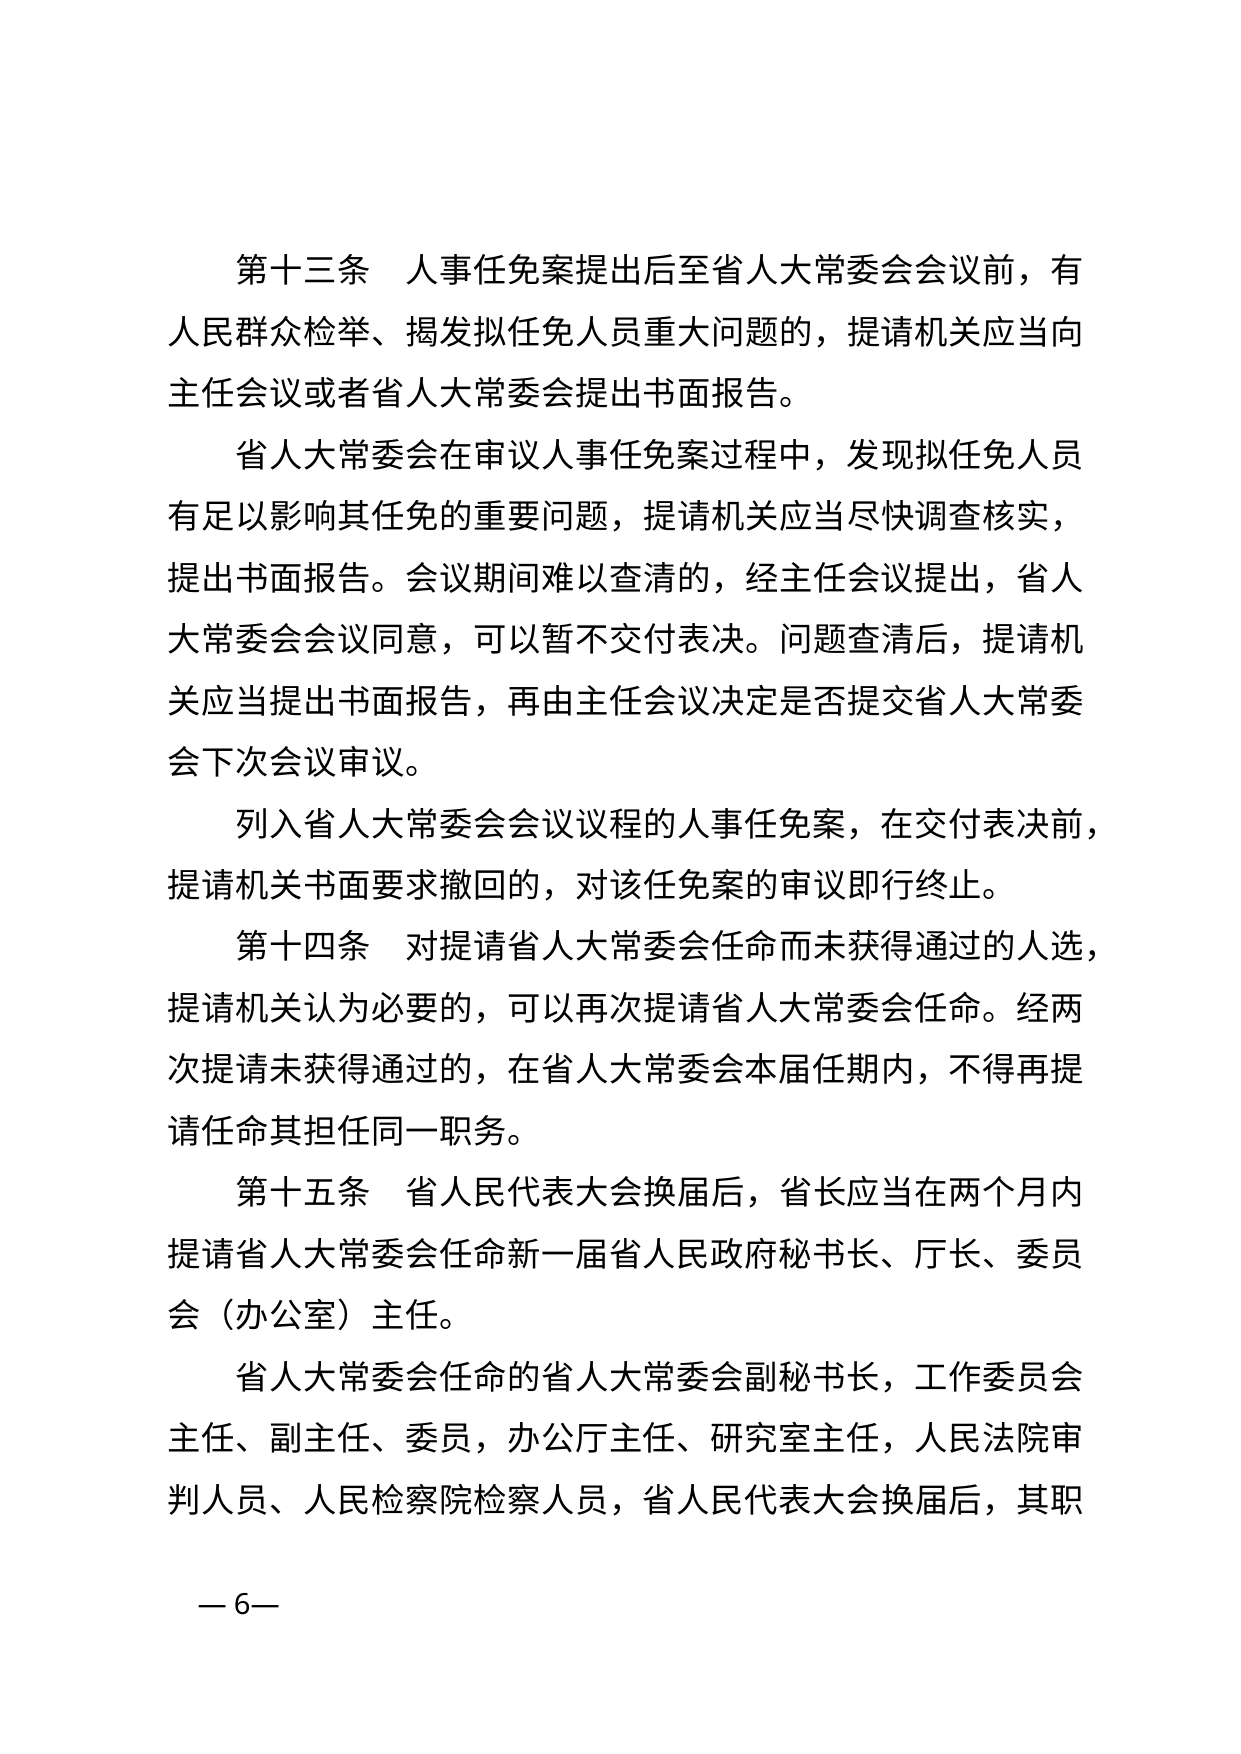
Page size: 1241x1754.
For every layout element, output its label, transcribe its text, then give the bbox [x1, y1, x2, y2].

text 第十五条 省人民代表大会换届后，省长应当在两个月内提请省人大常委会任命新一届省人民政府秘书长、厅长、委员会（办公室）主任。 [168, 1159, 1084, 1344]
text 列入省人大常委会会议议程的人事任免案，在交付表决前，提请机关书面要求撤回的，对该任免案的审议即行终止。 [168, 791, 1084, 914]
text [168, 1344, 1084, 1528]
text 第十四条 对提请省人大常委会任命而未获得通过的人选，提请机关认为必要的，可以再次提请省人大常委会任命。经两次提请未获得通过的，在省人大常委会本届任期内，不得再提请任命其担任同一职务。 [168, 914, 1084, 1159]
text 第十三条 人事任免案提出后至省人大常委会会议前，有人民群众检举、揭发拟任免人员重大问题的，提请机关应当向主任会议或者省人大常委会提出书面报告。 [168, 238, 1084, 422]
text 省人大常委会在审议人事任免案过程中，发现拟任免人员有足以影响其任免的重要问题，提请机关应当尽快调查核实，提出书面报告。会议期间难以查清的，经主任会议提出，省人大常委会会议同意，可以暂不交付表决。问题查清后，提请机关应当提出书面报告，再由主任会议决定是否提交省人大常委会下次会议审议。 [168, 422, 1084, 791]
